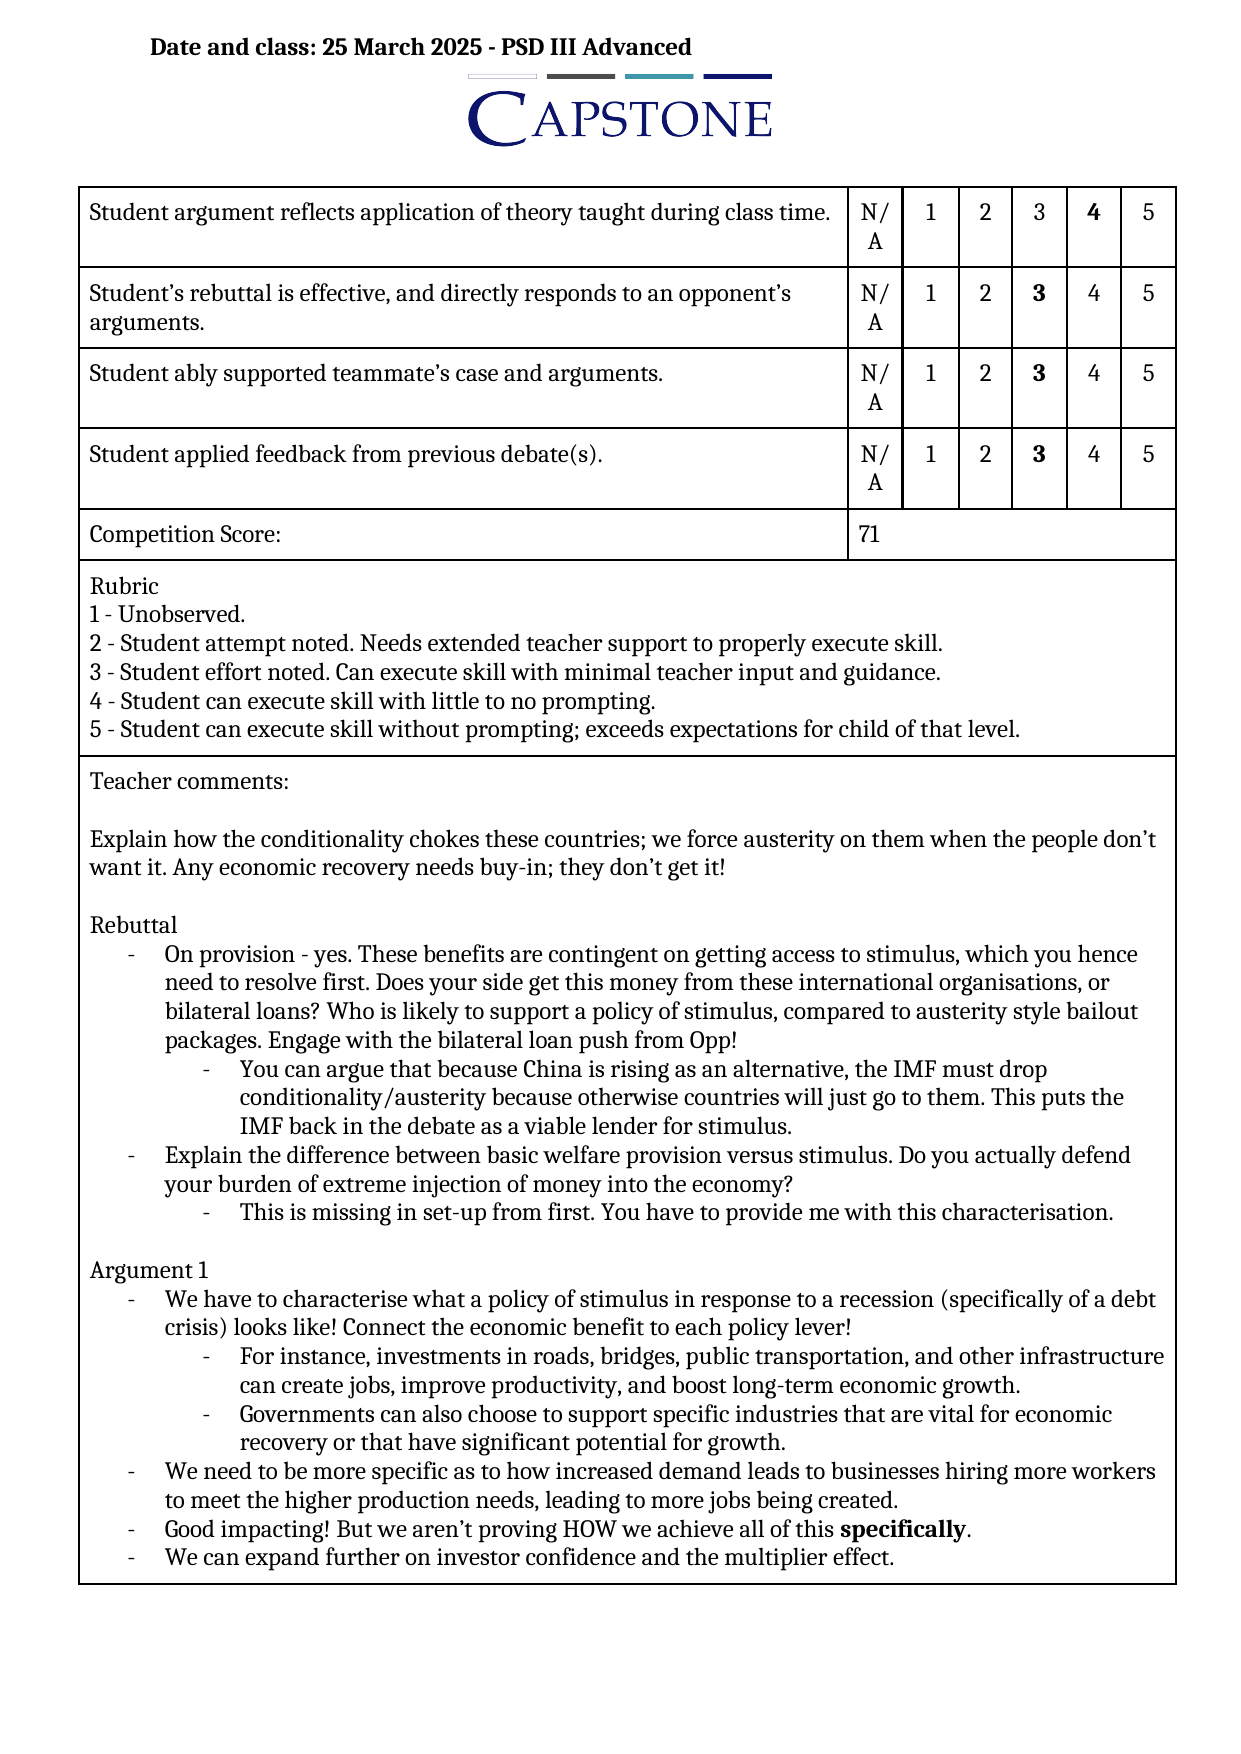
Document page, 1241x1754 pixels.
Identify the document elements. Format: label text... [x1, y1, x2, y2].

picture [460, 66, 781, 153]
table_cell 5 [1122, 268, 1175, 347]
table_cell 4 [1068, 349, 1120, 427]
table_cell 1 [904, 188, 958, 266]
table_cell 3 [1013, 429, 1066, 507]
table_cell 71 [849, 510, 1175, 559]
table_cell 3 [1013, 349, 1066, 427]
table_cell 1 [904, 268, 958, 347]
table_cell N/A [849, 349, 901, 427]
table_cell 2 [960, 268, 1011, 347]
table_cell Student’s rebuttal is effective, and directly responds to an opponent’s arguments. [80, 268, 847, 347]
table_cell 4 [1068, 429, 1120, 507]
table_cell 5 [1122, 349, 1175, 427]
table_cell 2 [960, 188, 1011, 266]
table_cell 3 [1013, 188, 1066, 266]
table_cell 5 [1122, 429, 1175, 507]
table_cell Rubric 1 - Unobserved. 2 - Student attempt noted. Needs extended teacher support to properly execute skill. 3 - Student effort noted. Can execute skill with minimal teacher input and guidance. 4 - Student can execute skill with little to no prompting. 5 - Student can execute skill without prompting; exceeds expectations for child of that level. [80, 561, 1175, 754]
table_cell 2 [960, 429, 1011, 507]
table_cell 3 [1013, 268, 1066, 347]
table_cell N/A [849, 188, 901, 266]
table_cell N/A [849, 429, 901, 507]
table_cell 1 [904, 429, 958, 507]
table_cell 4 [1068, 268, 1120, 347]
table_cell 2 [960, 349, 1011, 427]
table_cell 1 [904, 349, 958, 427]
table_cell Competition Score: [80, 510, 847, 559]
table_cell Student argument reflects application of theory taught during class time. [80, 188, 847, 266]
table_cell N/A [849, 268, 901, 347]
table_cell Student ably supported teammate’s case and arguments. [80, 349, 847, 427]
table_cell Student applied feedback from previous debate(s). [80, 429, 847, 507]
table_cell 5 [1122, 188, 1175, 266]
table_cell 4 [1068, 188, 1120, 266]
